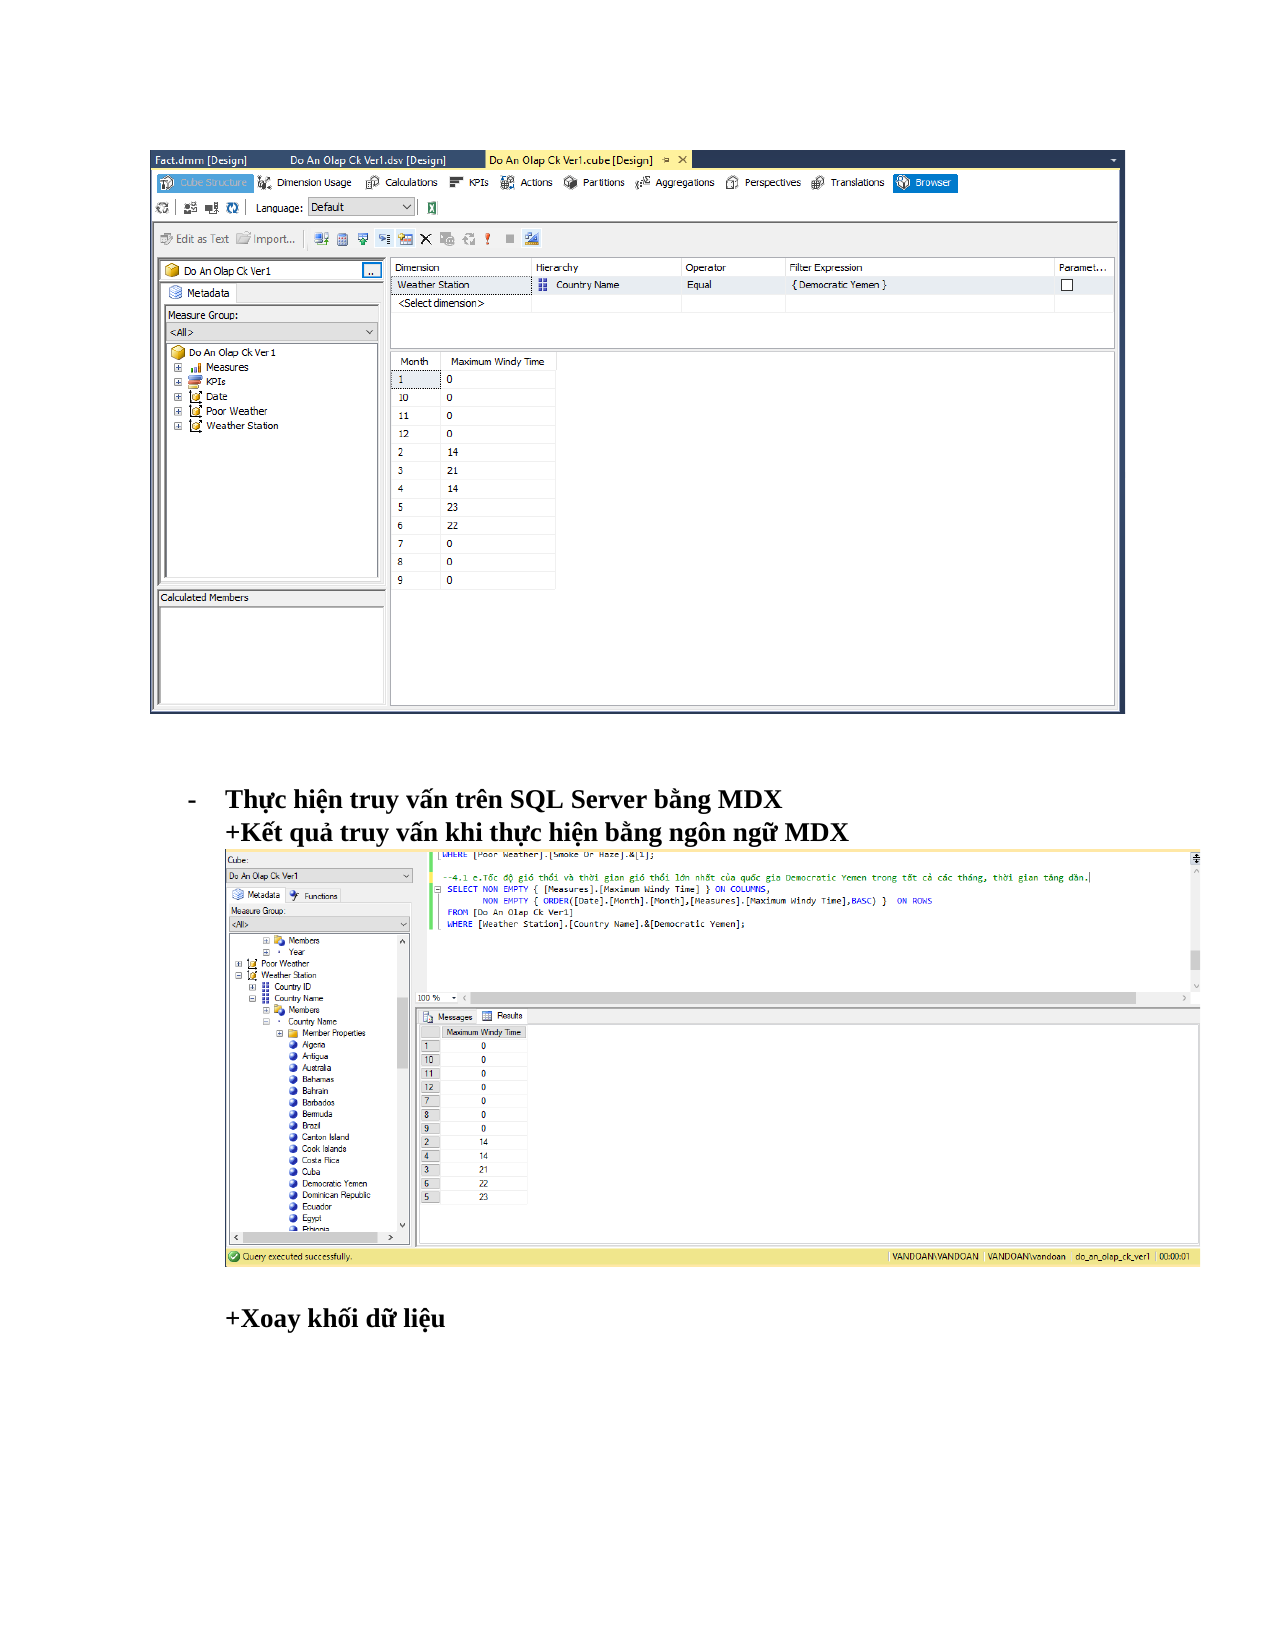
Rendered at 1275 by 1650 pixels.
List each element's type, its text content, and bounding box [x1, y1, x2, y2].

list +Xoay khối dữ liệu [225, 1302, 1125, 1333]
list +Kết quả truy vấn khi thực hiện bằng ngôn ngữ MDX [225, 816, 1125, 847]
picture [225, 849, 1200, 1267]
list Thực hiện truy vấn trên SQL Server bằng MDX [187, 783, 1125, 814]
picture [150, 150, 1125, 714]
